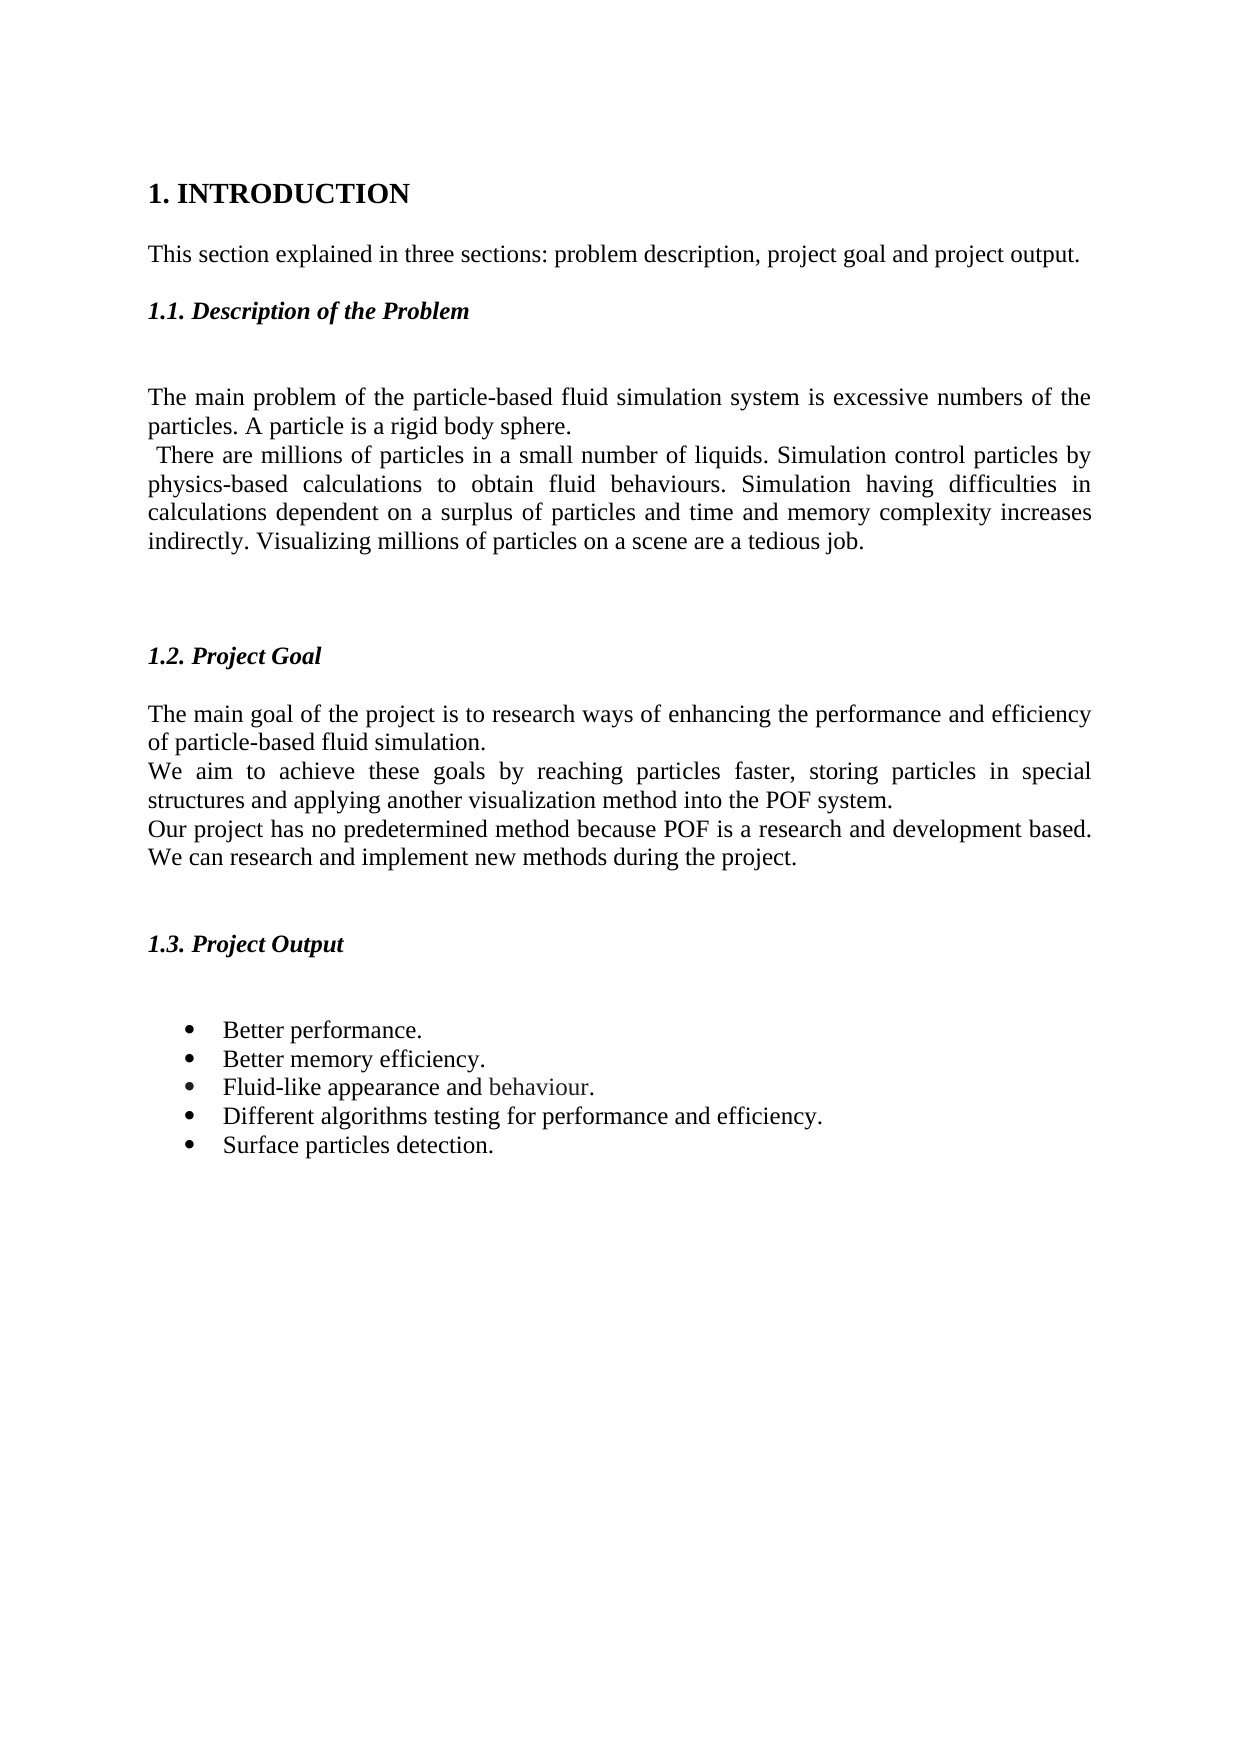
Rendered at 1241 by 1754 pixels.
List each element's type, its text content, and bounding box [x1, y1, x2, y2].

text This section explained in three sections: problem description, project goal and project output. [148, 239, 1093, 267]
list Better performance. [185, 1015, 1093, 1044]
subtitle 1.1. Description of the Problem [148, 296, 1093, 325]
text The main goal of the project is to research ways of enhancing the performance and efficiency of particle-based fluid simulation. [148, 699, 1093, 756]
list Better memory efficiency. [185, 1044, 1093, 1072]
text There are millions of particles in a small number of liquids. Simulation control particles by physics-based calculations to obtain fluid behaviours. Simulation having difficulties in calculations dependent on a surplus of particles and time and memory complexity increases indirectly. Visualizing millions of particles on a scene are a tedious job. [148, 440, 1093, 555]
text The main problem of the particle-based fluid simulation system is excessive numbers of the particles. A particle is a rigid body sphere. [148, 382, 1093, 440]
text Our project has no predetermined method because POF is a research and development based. We can research and implement new methods during the project. [148, 814, 1093, 871]
subtitle 1.3. Project Output [148, 929, 1093, 957]
text We aim to achieve these goals by reaching particles faster, storing particles in special structures and applying another visualization method into the POF system. [148, 756, 1093, 814]
list Different algorithms testing for performance and efficiency. [185, 1101, 1093, 1130]
list Fluid-like appearance and behaviour. [185, 1072, 1093, 1101]
subtitle 1.2. Project Goal [148, 641, 1093, 670]
subtitle 1. INTRODUCTION [148, 176, 1093, 210]
list Surface particles detection. [185, 1130, 1093, 1159]
